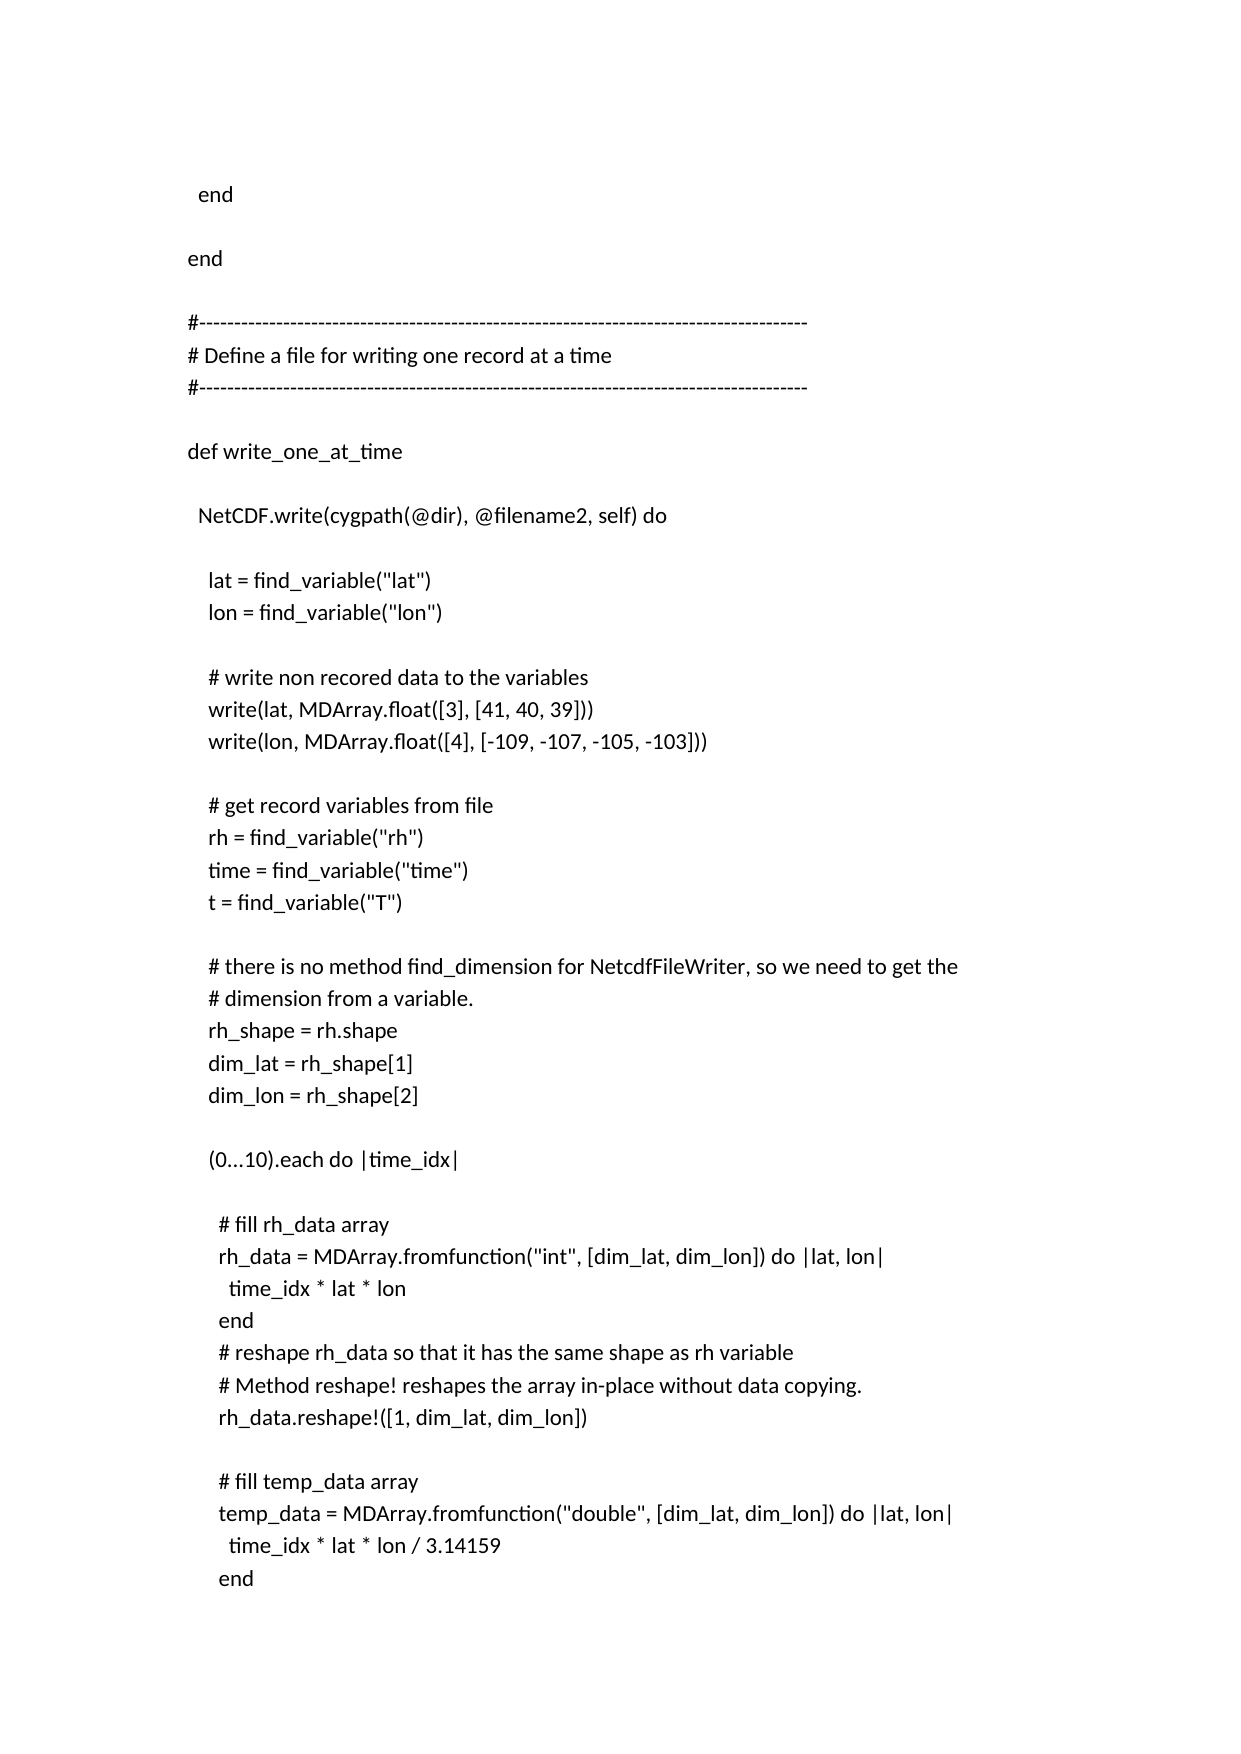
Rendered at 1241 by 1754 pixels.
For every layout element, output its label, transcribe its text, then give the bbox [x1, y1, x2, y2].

text time = find_variable("time") [177, 856, 1063, 884]
text write(lon, MDArray.float([4], [-109, -107, -105, -103])) [177, 727, 1063, 755]
text rh_data = MDArray.fromfunction("int", [dim_lat, dim_lon]) do |lat, lon| [177, 1242, 1063, 1270]
text dim_lon = rh_shape[2] [177, 1081, 1063, 1109]
text rh_data.reshape!([1, dim_lat, dim_lon]) [177, 1403, 1063, 1431]
text time_idx * lat * lon [177, 1274, 1063, 1302]
text # fill rh_data array [177, 1210, 1063, 1238]
text # Method reshape! reshapes the array in-place without data copying. [177, 1371, 1063, 1399]
text end [177, 244, 1063, 272]
text # reshape rh_data so that it has the same shape as rh variable [177, 1338, 1063, 1367]
text lat = find_variable("lat") [177, 566, 1063, 594]
text write(lat, MDArray.float([3], [41, 40, 39])) [177, 695, 1063, 723]
text temp_data = MDArray.fromfunction("double", [dim_lat, dim_lon]) do |lat, lon| [177, 1499, 1063, 1527]
text end [177, 1564, 1063, 1592]
text end [177, 180, 1063, 208]
text # Define a file for writing one record at a time [177, 341, 1063, 369]
text #--------------------------------------------------------------------------------------- [177, 373, 1063, 401]
text # there is no method find_dimension for NetcdfFileWriter, so we need to get the [177, 952, 1063, 980]
text t = find_variable("T") [177, 888, 1063, 916]
text end [177, 1306, 1063, 1334]
text rh_shape = rh.shape [177, 1017, 1063, 1045]
text rh = find_variable("rh") [177, 823, 1063, 852]
text lon = find_variable("lon") [177, 598, 1063, 626]
text # get record variables from file [177, 791, 1063, 819]
text NetCDF.write(cygpath(@dir), @filename2, self) do [177, 502, 1063, 530]
text #--------------------------------------------------------------------------------------- [177, 308, 1063, 337]
text # write non recored data to the variables [177, 663, 1063, 691]
text (0...10).each do |time_idx| [177, 1145, 1063, 1173]
text dim_lat = rh_shape[1] [177, 1049, 1063, 1077]
text # fill temp_data array [177, 1467, 1063, 1495]
text # dimension from a variable. [177, 984, 1063, 1012]
text time_idx * lat * lon / 3.14159 [177, 1532, 1063, 1560]
text def write_one_at_time [177, 437, 1063, 465]
